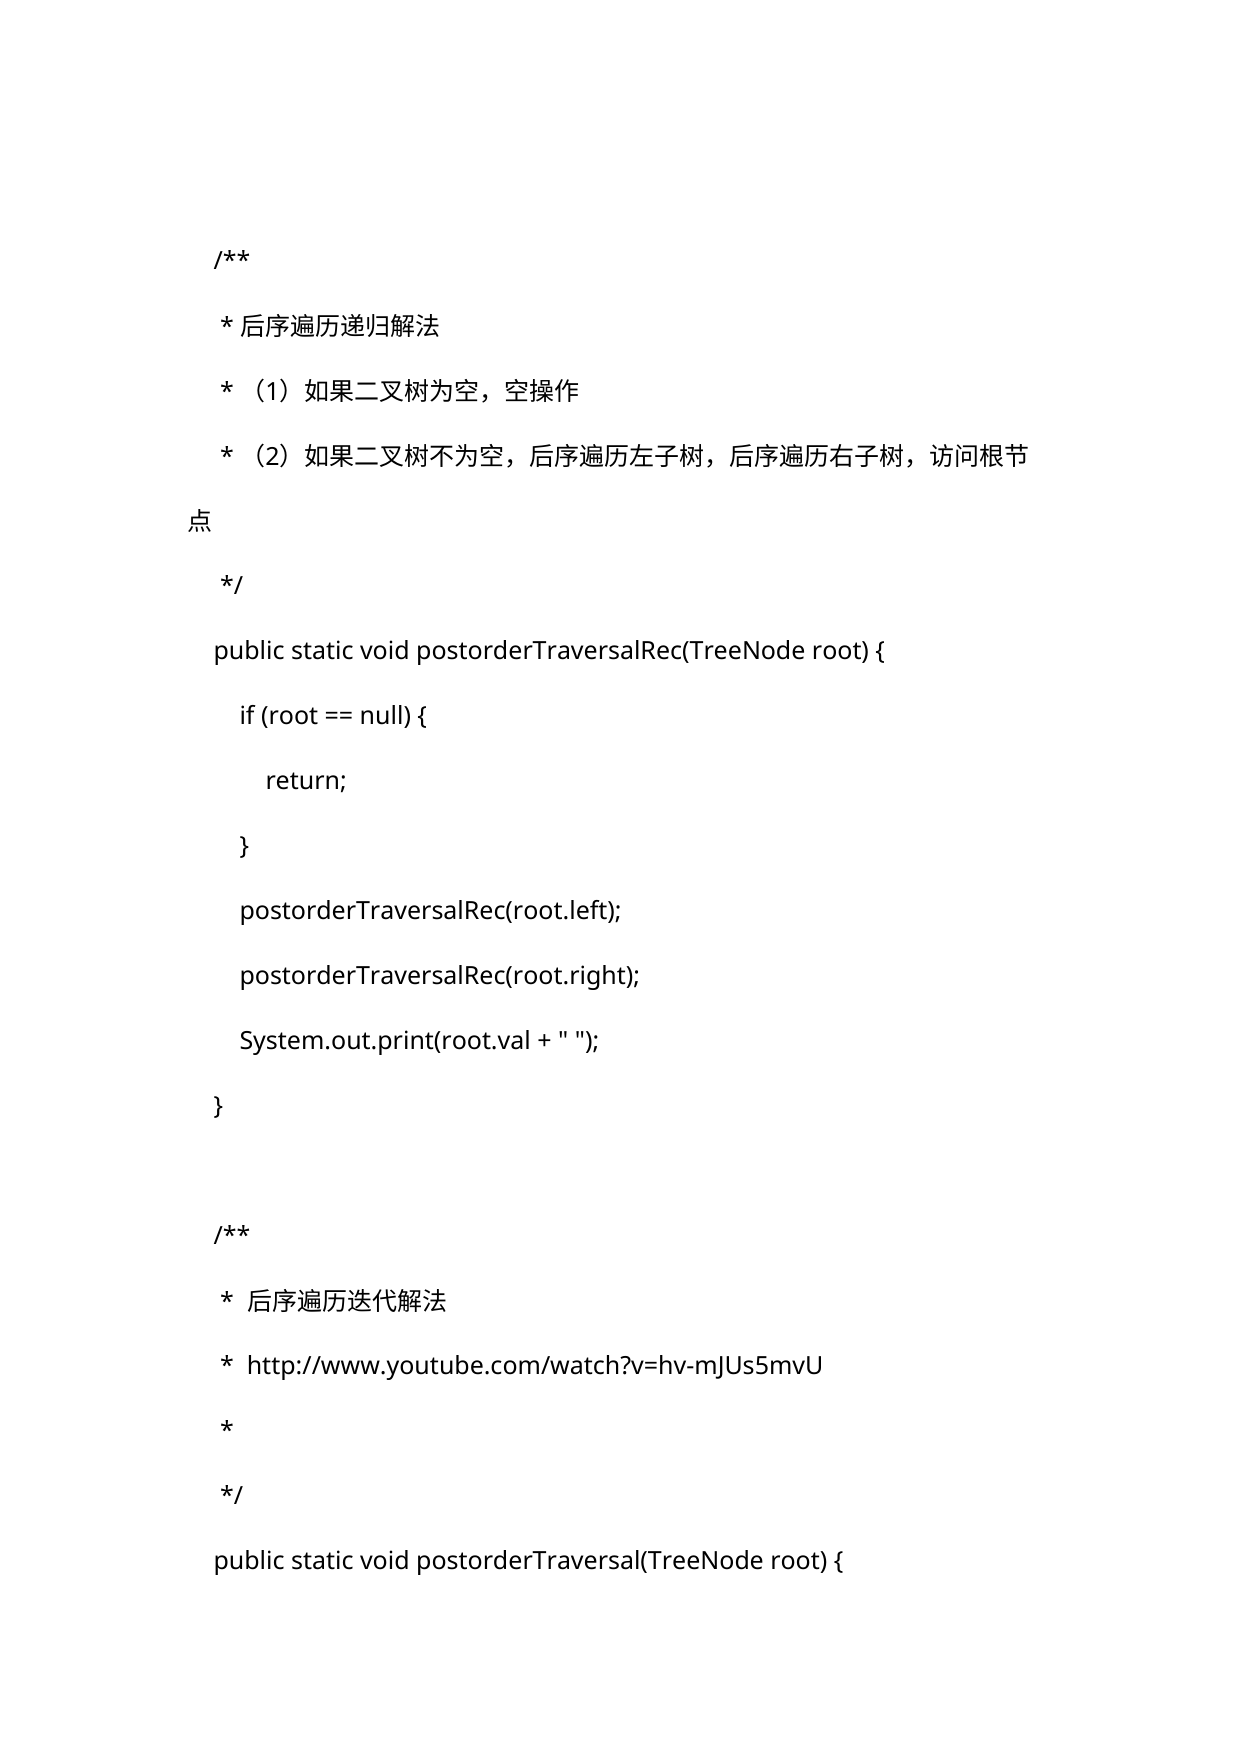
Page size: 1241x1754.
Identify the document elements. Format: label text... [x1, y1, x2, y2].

text * 后序遍历递归解法 [187, 292, 1053, 357]
text } [187, 812, 1053, 877]
text postorderTraversalRec(root.right); [187, 942, 1053, 1007]
text System.out.print(root.val + " "); [187, 1007, 1053, 1072]
text * （1）如果二叉树为空，空操作 [187, 357, 1053, 422]
text public static void postorderTraversal(TreeNode root) { [187, 1527, 1053, 1592]
text */ [187, 552, 1053, 617]
text /** [187, 1202, 1053, 1267]
text */ [187, 1462, 1053, 1527]
text * http://www.youtube.com/watch?v=hv-mJUs5mvU [187, 1332, 1053, 1397]
text * 后序遍历迭代解法 [187, 1267, 1053, 1332]
text } [187, 1072, 1053, 1137]
text return; [187, 747, 1053, 812]
text if (root == null) { [187, 682, 1053, 747]
text public static void postorderTraversalRec(TreeNode root) { [187, 617, 1053, 682]
text * （2）如果二叉树不为空，后序遍历左子树，后序遍历右子树，访问根节点 [187, 422, 1053, 552]
text * [187, 1397, 1053, 1462]
text /** [187, 227, 1053, 292]
text postorderTraversalRec(root.left); [187, 877, 1053, 942]
